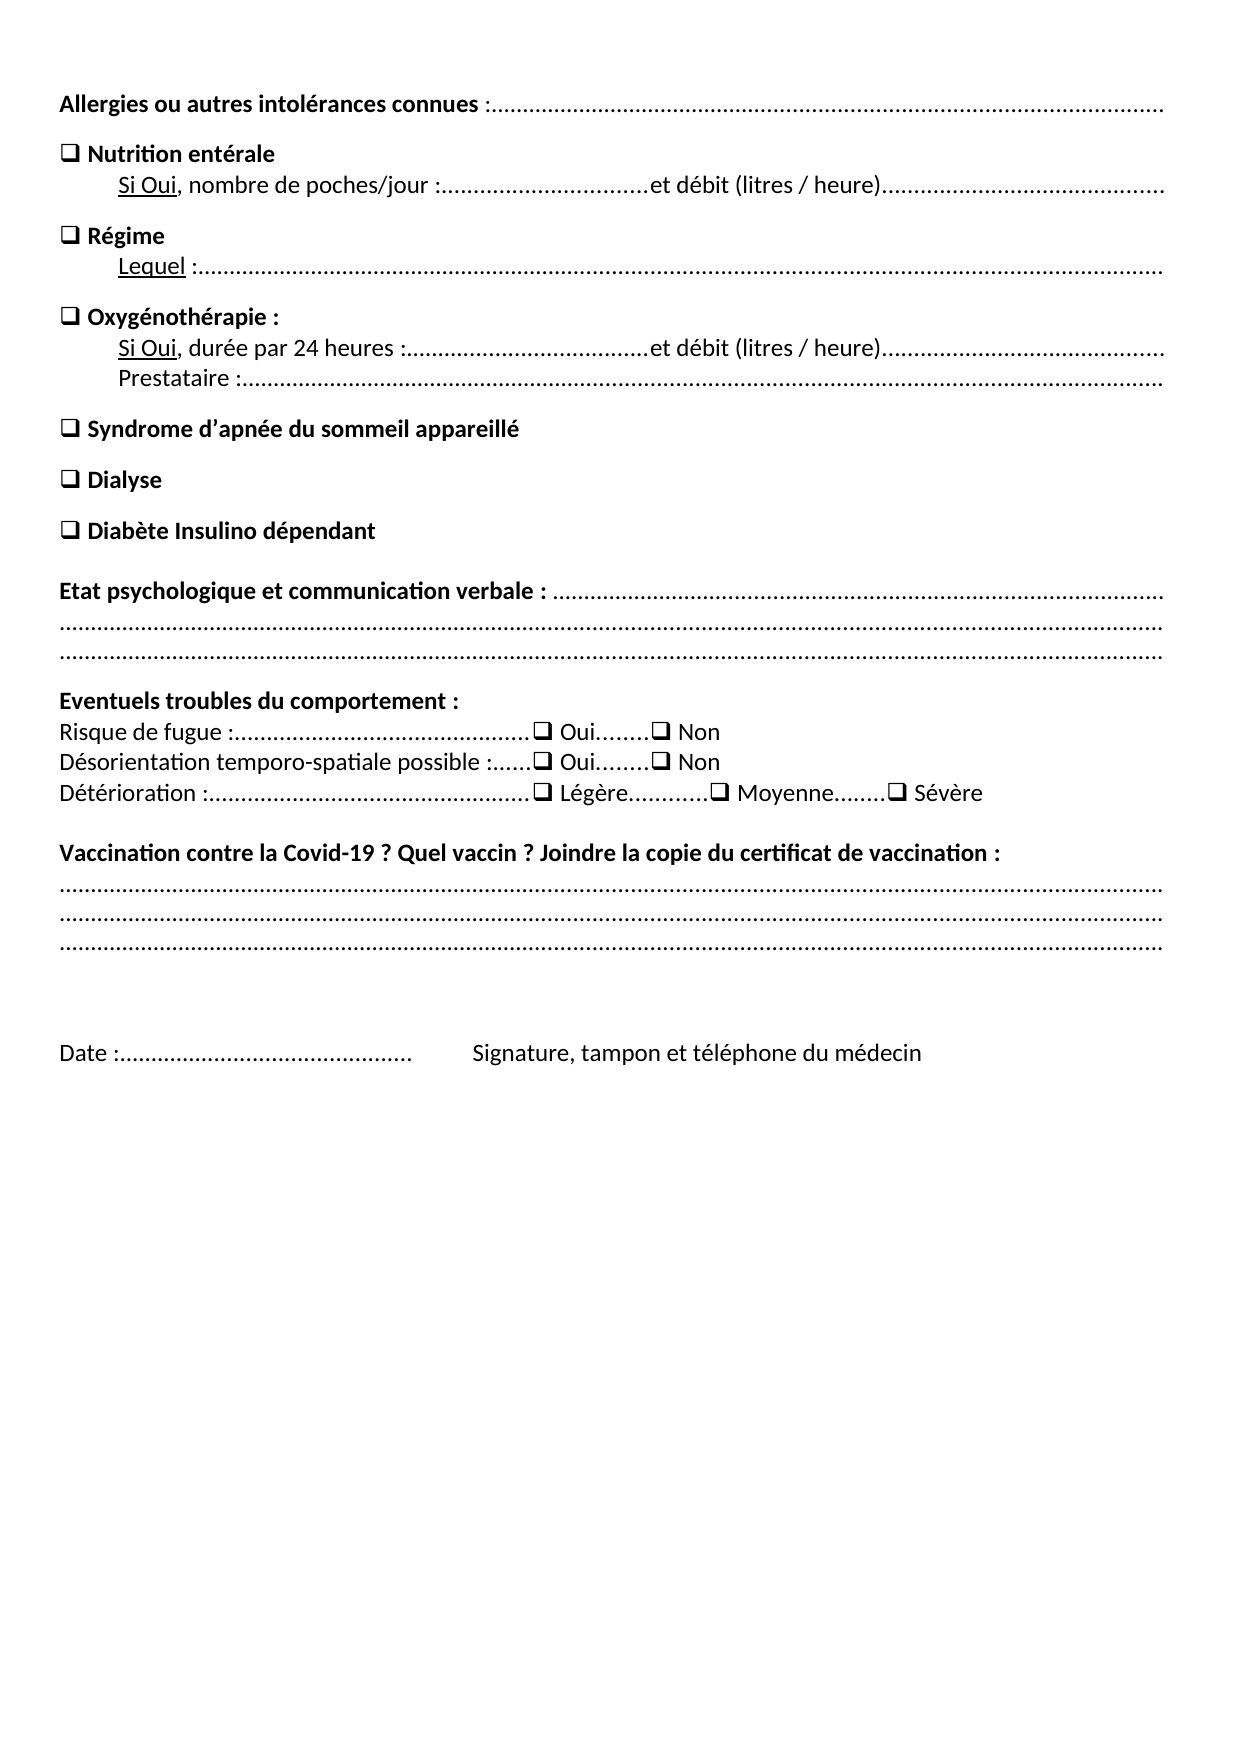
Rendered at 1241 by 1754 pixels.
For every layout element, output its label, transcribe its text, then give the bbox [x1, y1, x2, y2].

text Vaccination contre la Covid-19 ? Quel vaccin ? Joindre la copie du certificat de vaccination : [59, 828, 1181, 869]
text Si Oui, durée par 24 heures : et débit (litres / heure) [59, 332, 1181, 362]
text Dialyse [59, 464, 1181, 494]
text Eventuels troubles du comportement : [59, 685, 1181, 716]
text Diabète Insulino dépendant [59, 515, 1181, 545]
text Nutrition entérale [59, 139, 1181, 169]
text Oxygénothérapie : [59, 301, 1181, 332]
text Désorientation temporo-spatiale possible : Oui Non [59, 746, 1181, 777]
text Si Oui, nombre de poches/jour : et débit (litres / heure) [59, 169, 1181, 200]
text Lequel : [59, 251, 1181, 281]
text Date : Signature, tampon et téléphone du médecin [59, 1037, 1181, 1067]
text Allergies ou autres intolérances connues : [59, 88, 1181, 118]
text Prestataire : [59, 362, 1181, 393]
text Régime [59, 220, 1181, 251]
text Syndrome d’apnée du sommeil appareillé [59, 413, 1181, 444]
text Risque de fugue : Oui Non [59, 716, 1181, 746]
text Détérioration : Légère Moyenne Sévère [59, 777, 1181, 807]
text Etat psychologique et communication verbale : [59, 566, 1181, 607]
